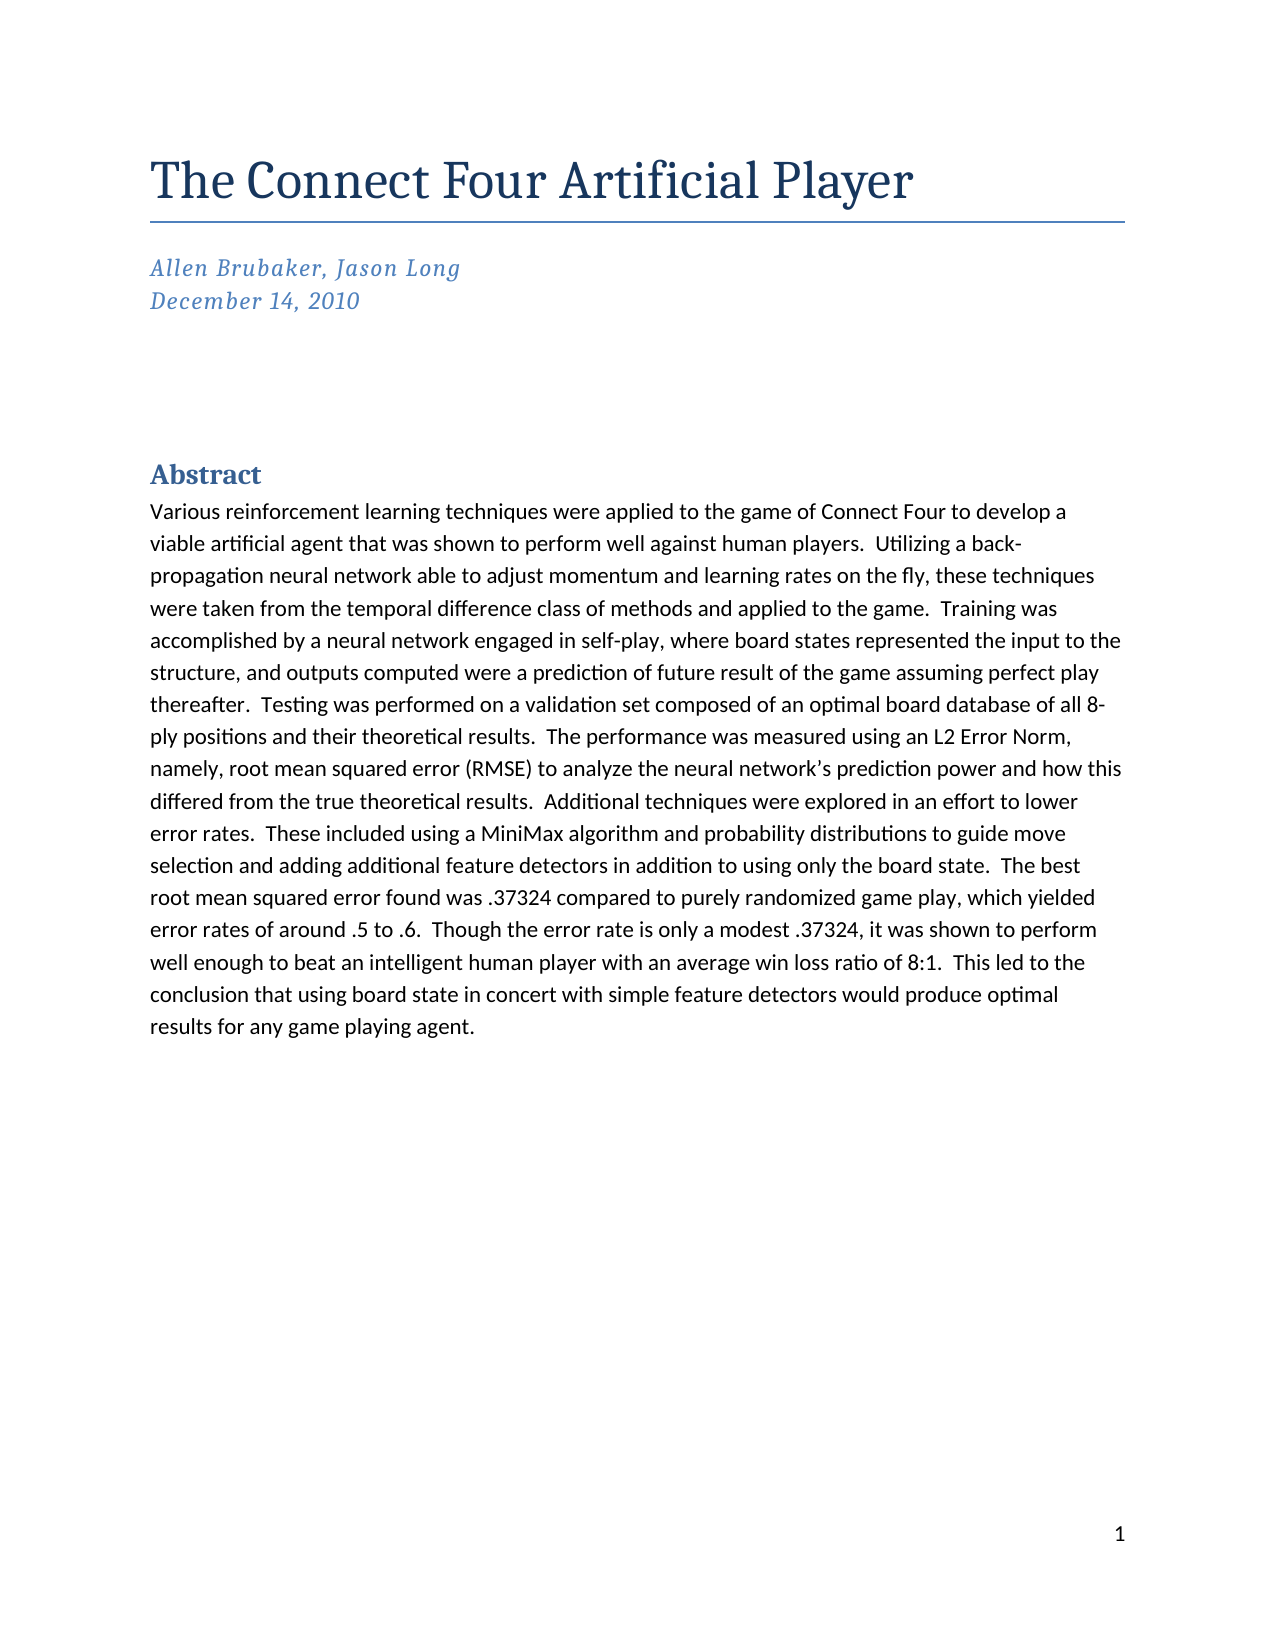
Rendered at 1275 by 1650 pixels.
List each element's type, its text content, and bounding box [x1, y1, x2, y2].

subtitle Allen Brubaker, Jason Long December 14, 2010 [150, 254, 1125, 316]
subtitle Abstract [150, 458, 1125, 492]
title The Connect Four Artificial Player [150, 150, 1125, 221]
text Various reinforcement learning techniques were applied to the game of Connect Four to develop a viable artificial agent that was shown to perform well against human players. Utilizing a back-propagation neural network able to adjust momentum and learning rates on the fly, these techniques were taken from the temporal difference class of methods and applied to the game. Training was accomplished by a neural network engaged in self-play, where board states represented the input to the structure, and outputs computed were a prediction of future result of the game assuming perfect play thereafter. Testing was performed on a validation set composed of an optimal board database of all 8-ply positions and their theoretical results. The performance was measured using an L2 Error Norm, namely, root mean squared error (RMSE) to analyze the neural network’s prediction power and how this differed from the true theoretical results. Additional techniques were explored in an effort to lower error rates. These included using a MiniMax algorithm and probability distributions to guide move selection and adding additional feature detectors in addition to using only the board state. The best root mean squared error found was .37324 compared to purely randomized game play, which yielded error rates of around .5 to .6. Though the error rate is only a modest .37324, it was shown to perform well enough to beat an intelligent human player with an average win loss ratio of 8:1. This led to the conclusion that using board state in concert with simple feature detectors would produce optimal results for any game playing agent. [150, 497, 1125, 1040]
